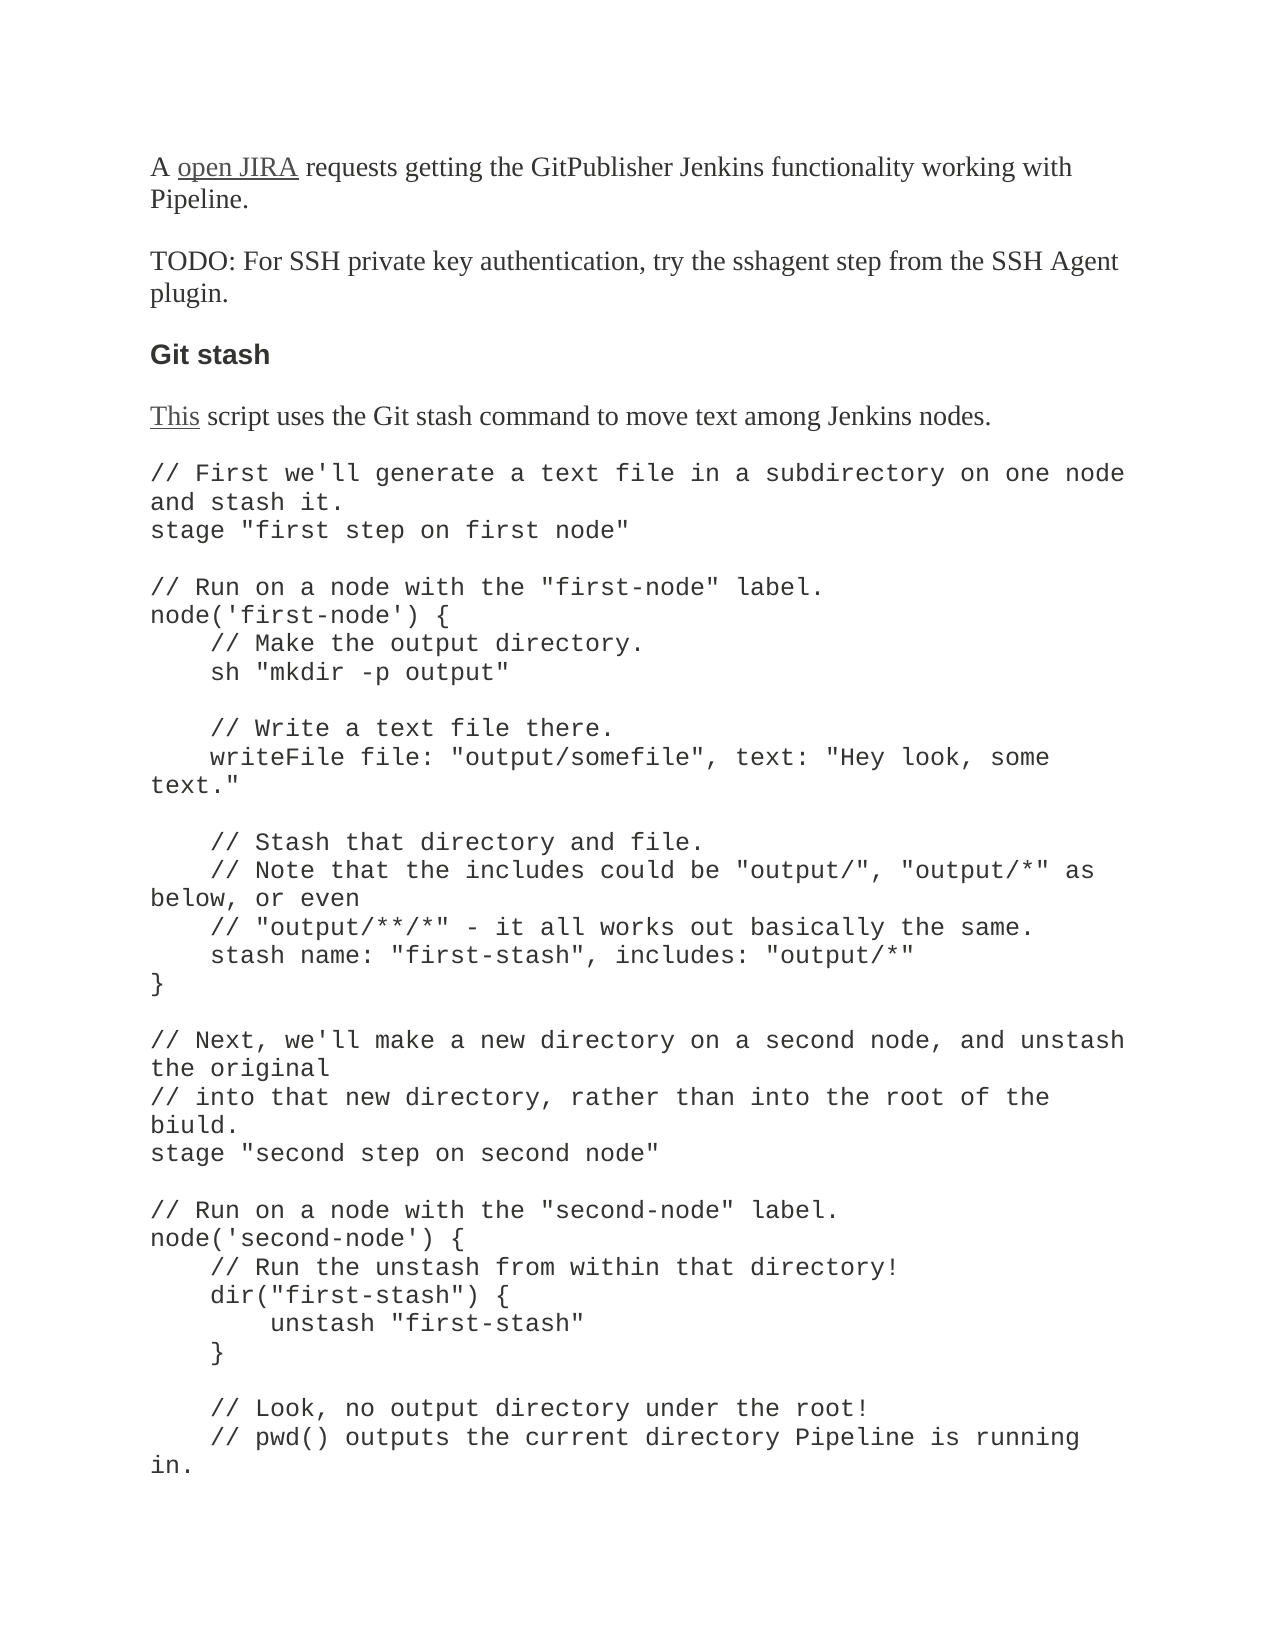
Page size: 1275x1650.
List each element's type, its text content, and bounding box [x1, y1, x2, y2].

text A open JIRA requests getting the GitPublisher Jenkins functionality working with Pipeline. [150, 150, 1125, 215]
text // Make the output directory. [150, 631, 1125, 659]
text } [150, 971, 1125, 999]
text stash name: "first-stash", includes: "output/*" [150, 943, 1125, 971]
text writeFile file: "output/somefile", text: "Hey look, some text." [150, 744, 1125, 801]
text node('first-node') { [150, 603, 1125, 631]
text TODO: For SSH private key authentication, try the sshagent step from the SSH Agent plugin. [150, 244, 1125, 309]
text stage "first step on first node" [150, 518, 1125, 546]
text unstash "first-stash" [150, 1311, 1125, 1339]
text This script uses the Git stash command to move text among Jenkins nodes. [150, 399, 1125, 432]
text dir("first-stash") { [150, 1283, 1125, 1311]
text } [150, 1339, 1125, 1368]
text node('second-node') { [150, 1226, 1125, 1254]
text // First we'll generate a text file in a subdirectory on one node and stash it. [150, 461, 1125, 518]
text Git stash [150, 338, 1125, 370]
text // Look, no output directory under the root! [150, 1396, 1125, 1424]
text stage "second step on second node" [150, 1141, 1125, 1169]
text sh "mkdir -p output" [150, 659, 1125, 688]
text // Write a text file there. [150, 716, 1125, 744]
text // Note that the includes could be "output/", "output/*" as below, or even [150, 858, 1125, 914]
text // Run on a node with the "first-node" label. [150, 574, 1125, 603]
text // Run the unstash from within that directory! [150, 1254, 1125, 1283]
text // Run on a node with the "second-node" label. [150, 1198, 1125, 1226]
text // Stash that directory and file. [150, 829, 1125, 858]
text // pwd() outputs the current directory Pipeline is running in. [150, 1424, 1125, 1481]
text // Next, we'll make a new directory on a second node, and unstash the original [150, 1028, 1125, 1084]
text // "output/**/*" - it all works out basically the same. [150, 914, 1125, 943]
text // into that new directory, rather than into the root of the biuld. [150, 1084, 1125, 1141]
